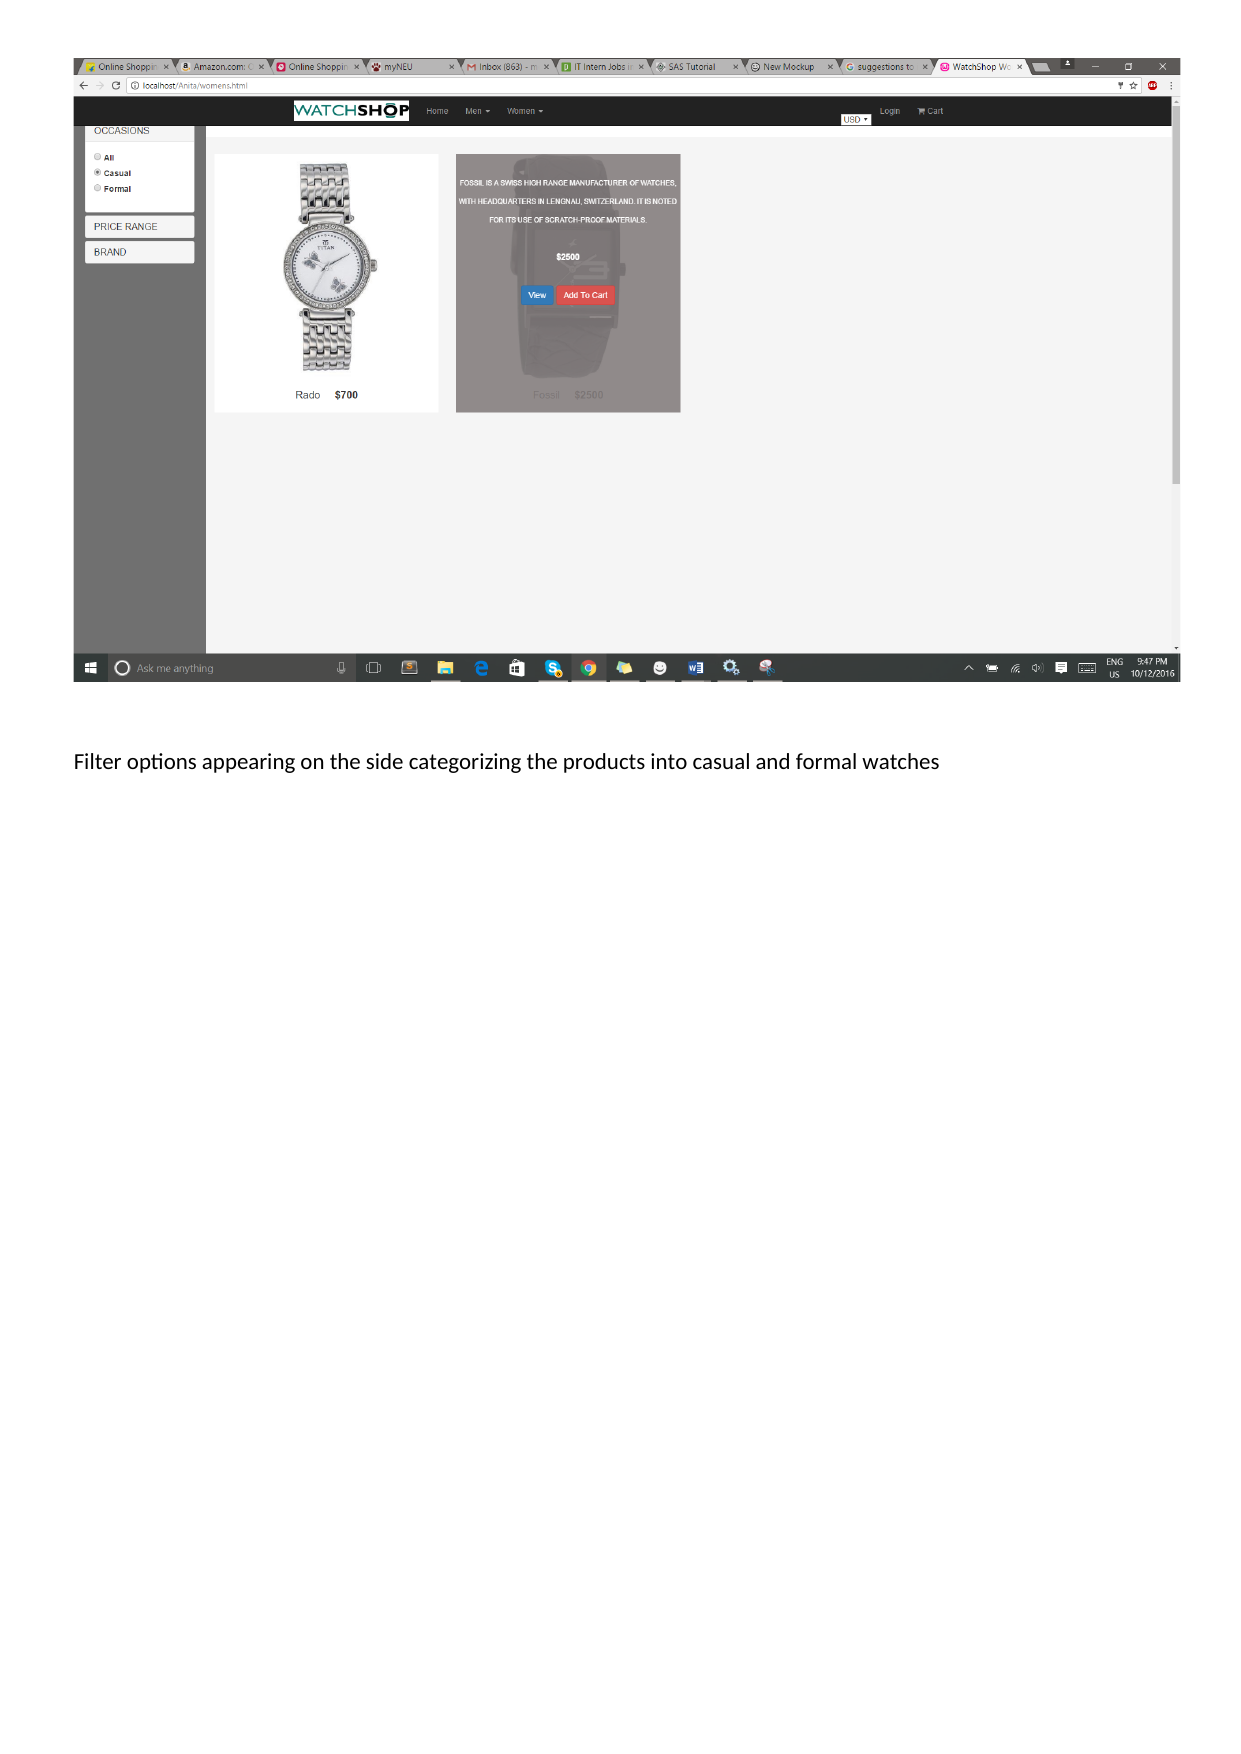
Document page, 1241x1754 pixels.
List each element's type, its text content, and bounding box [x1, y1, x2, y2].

picture [73, 58, 1181, 682]
text Filter options appearing on the side categorizing the products into casual and formal watches [73, 747, 1180, 775]
